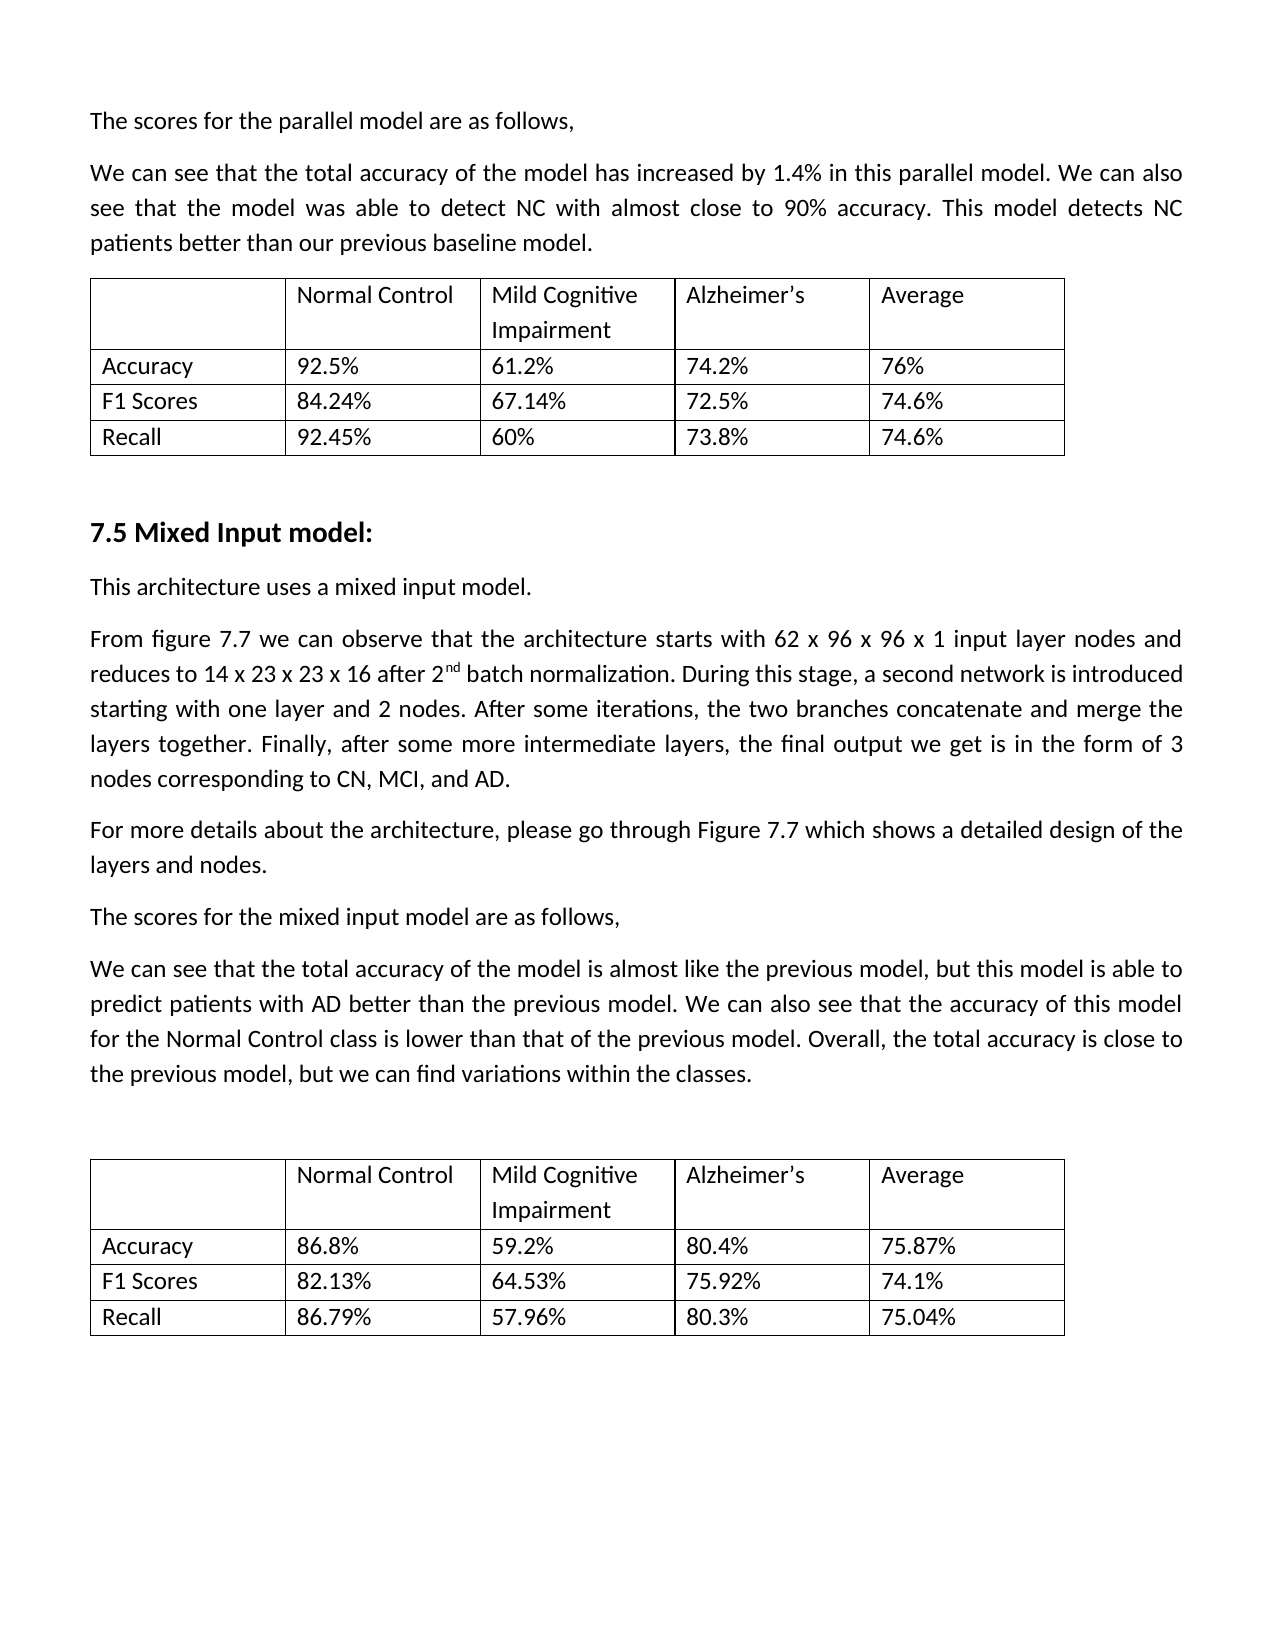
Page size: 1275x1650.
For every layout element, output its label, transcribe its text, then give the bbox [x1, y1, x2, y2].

table_header Mild Cognitive Impairment [481, 279, 674, 349]
table_cell 75.04% [870, 1301, 1064, 1335]
table_header [91, 1160, 285, 1229]
text 7.5 Mixed Input model: [90, 514, 1185, 549]
text The scores for the mixed input model are as follows, [90, 901, 1185, 932]
table_cell 74.1% [870, 1265, 1064, 1300]
table_cell 74.6% [870, 421, 1064, 455]
text We can see that the total accuracy of the model has increased by 1.4% in this parallel model. We can also see that the model was able to detect NC with almost close to 90% accuracy. This model detects NC patients better than our previous baseline model. [90, 157, 1185, 257]
table_cell 76% [870, 350, 1064, 384]
text The scores for the parallel model are as follows, [90, 105, 1185, 136]
table_cell 67.14% [481, 385, 674, 419]
table_cell 57.96% [481, 1301, 674, 1335]
table_cell 92.45% [286, 421, 480, 455]
table_header Normal Control [286, 1160, 480, 1229]
table_cell F1 Scores [91, 1265, 285, 1300]
table_cell 84.24% [286, 385, 480, 419]
table_header Average [870, 1160, 1064, 1229]
table_cell Accuracy [91, 350, 285, 384]
table_header Normal Control [286, 279, 480, 349]
text This architecture uses a mixed input model. [90, 571, 1185, 602]
table_cell 64.53% [481, 1265, 674, 1300]
table_cell Recall [91, 1301, 285, 1335]
table_cell 60% [481, 421, 674, 455]
table_cell 80.4% [676, 1230, 869, 1264]
table_header Average [870, 279, 1064, 349]
table_cell 61.2% [481, 350, 674, 384]
table_header Alzheimer’s [676, 1160, 869, 1229]
table_cell 59.2% [481, 1230, 674, 1264]
table_cell 86.8% [286, 1230, 480, 1264]
table_header [91, 279, 285, 349]
table_cell Accuracy [91, 1230, 285, 1264]
text From figure 7.7 we can observe that the architecture starts with 62 x 96 x 96 x 1 input layer nodes and reduces to 14 x 23 x 23 x 16 after 2nd batch normalization. During this stage, a second network is introduced starting with one layer and 2 nodes. After some iterations, the two branches concatenate and merge the layers together. Finally, after some more intermediate layers, the final output we get is in the form of 3 nodes corresponding to CN, MCI, and AD. [90, 623, 1185, 793]
text We can see that the total accuracy of the model is almost like the previous model, but this model is able to predict patients with AD better than the previous model. We can also see that the accuracy of this model for the Normal Control class is lower than that of the previous model. Overall, the total accuracy is close to the previous model, but we can find variations within the classes. [90, 953, 1185, 1088]
table_cell 75.87% [870, 1230, 1064, 1264]
table_header Mild Cognitive Impairment [481, 1160, 674, 1229]
table_cell 74.6% [870, 385, 1064, 419]
text For more details about the architecture, please go through Figure 7.7 which shows a detailed design of the layers and nodes. [90, 814, 1185, 880]
table_cell 86.79% [286, 1301, 480, 1335]
table_cell 80.3% [676, 1301, 869, 1335]
table_cell Recall [91, 421, 285, 455]
table_cell 82.13% [286, 1265, 480, 1300]
table_cell 74.2% [676, 350, 869, 384]
table_cell 92.5% [286, 350, 480, 384]
table_cell F1 Scores [91, 385, 285, 419]
table_cell 75.92% [676, 1265, 869, 1300]
table_cell 72.5% [676, 385, 869, 419]
table_cell 73.8% [676, 421, 869, 455]
table_header Alzheimer’s [676, 279, 869, 349]
